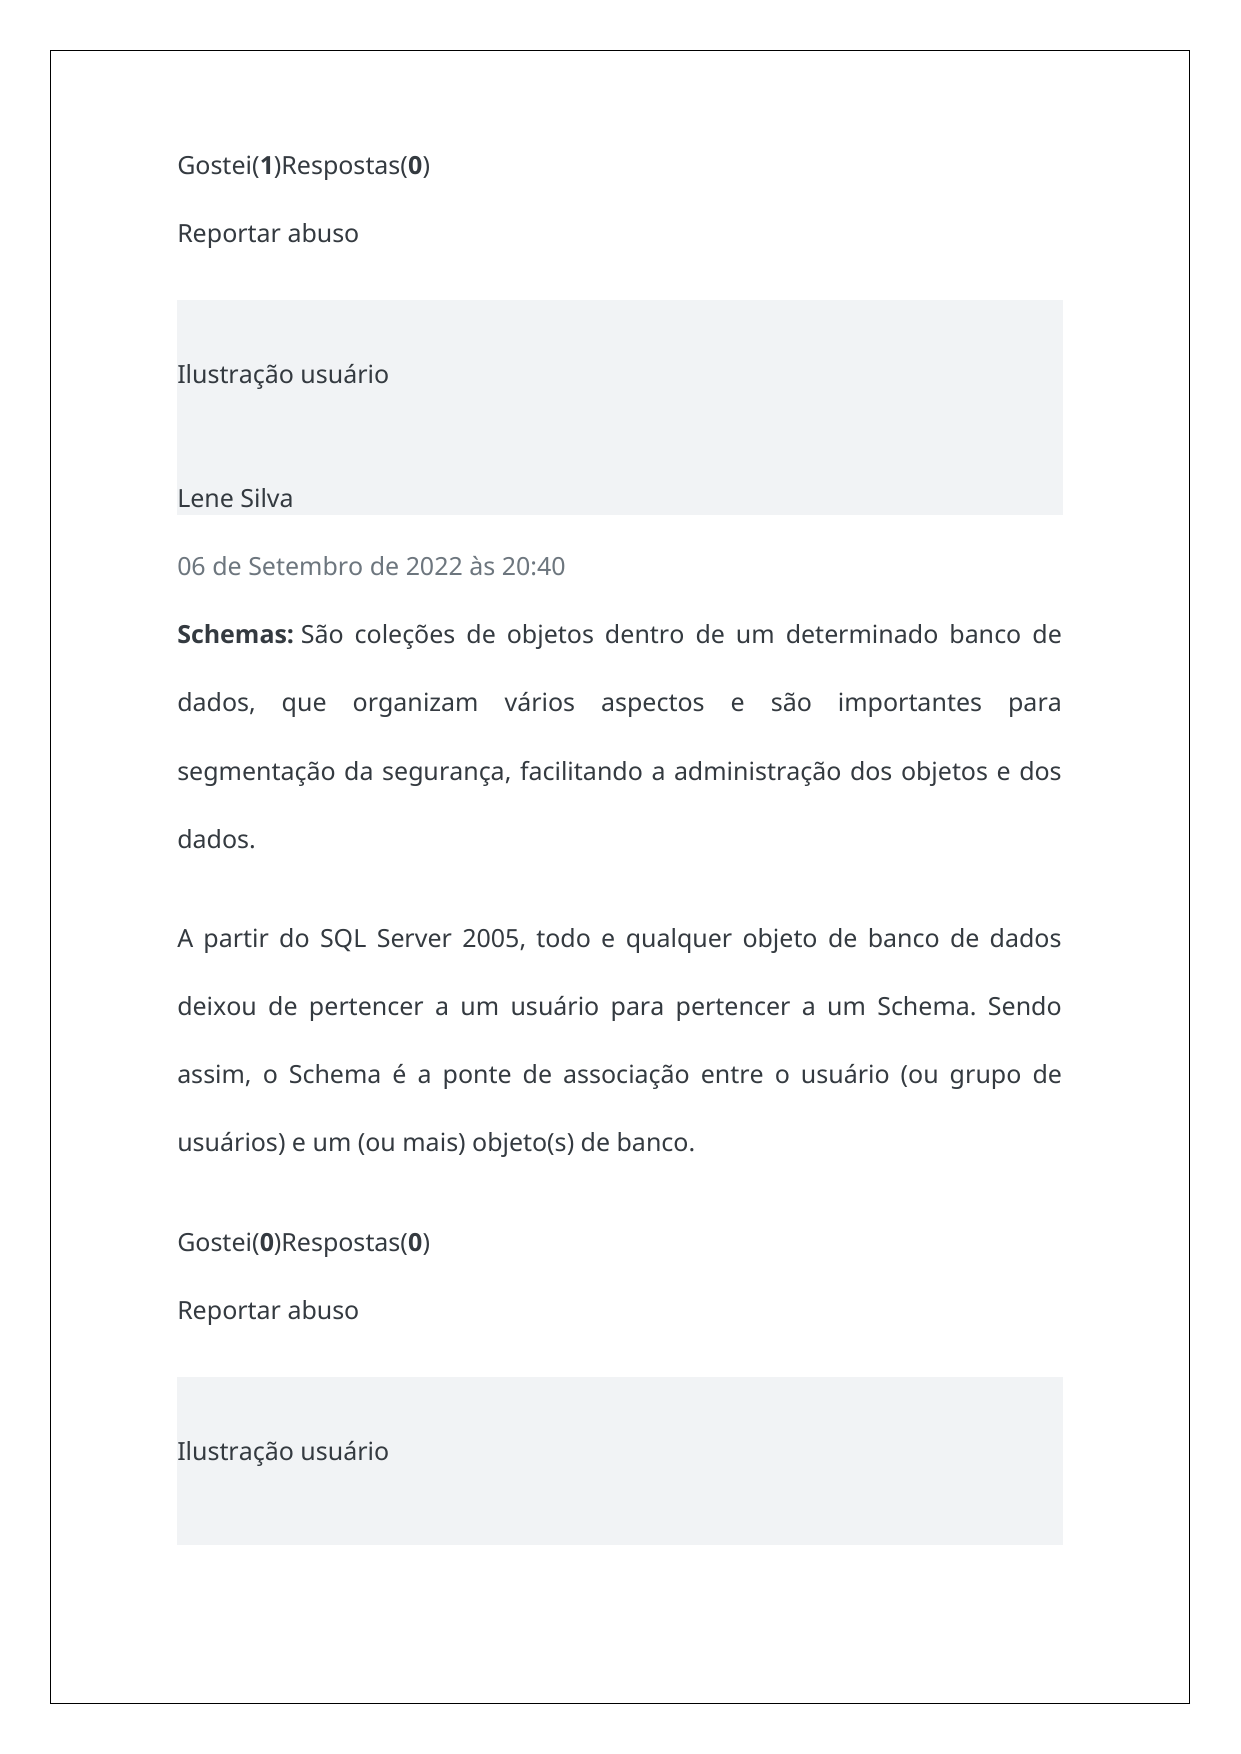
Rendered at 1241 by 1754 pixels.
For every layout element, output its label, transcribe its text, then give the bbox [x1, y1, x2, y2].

text Ilustração usuário [177, 356, 1063, 391]
text 06 de Setembro de 2022 às 20:40 [177, 549, 1063, 583]
text Gostei(1)Respostas(0) [177, 147, 1063, 182]
text Schemas: São coleções de objetos dentro de um determinado banco de dados, que organizam vários aspectos e são importantes para segmentação da segurança, facilitando a administração dos objetos e dos dados. [177, 617, 1063, 855]
text Ilustração usuário [177, 1433, 1063, 1467]
text A partir do SQL Server 2005, todo e qualquer objeto de banco de dados deixou de pertencer a um usuário para pertencer a um Schema. Sendo assim, o Schema é a ponte de associação entre o usuário (ou grupo de usuários) e um (ou mais) objeto(s) de banco. [177, 921, 1063, 1159]
text Reportar abuso [177, 1292, 1063, 1327]
text Lene Silva [177, 481, 1063, 515]
text Gostei(0)Respostas(0) [177, 1224, 1063, 1258]
text Reportar abuso [177, 216, 1063, 250]
